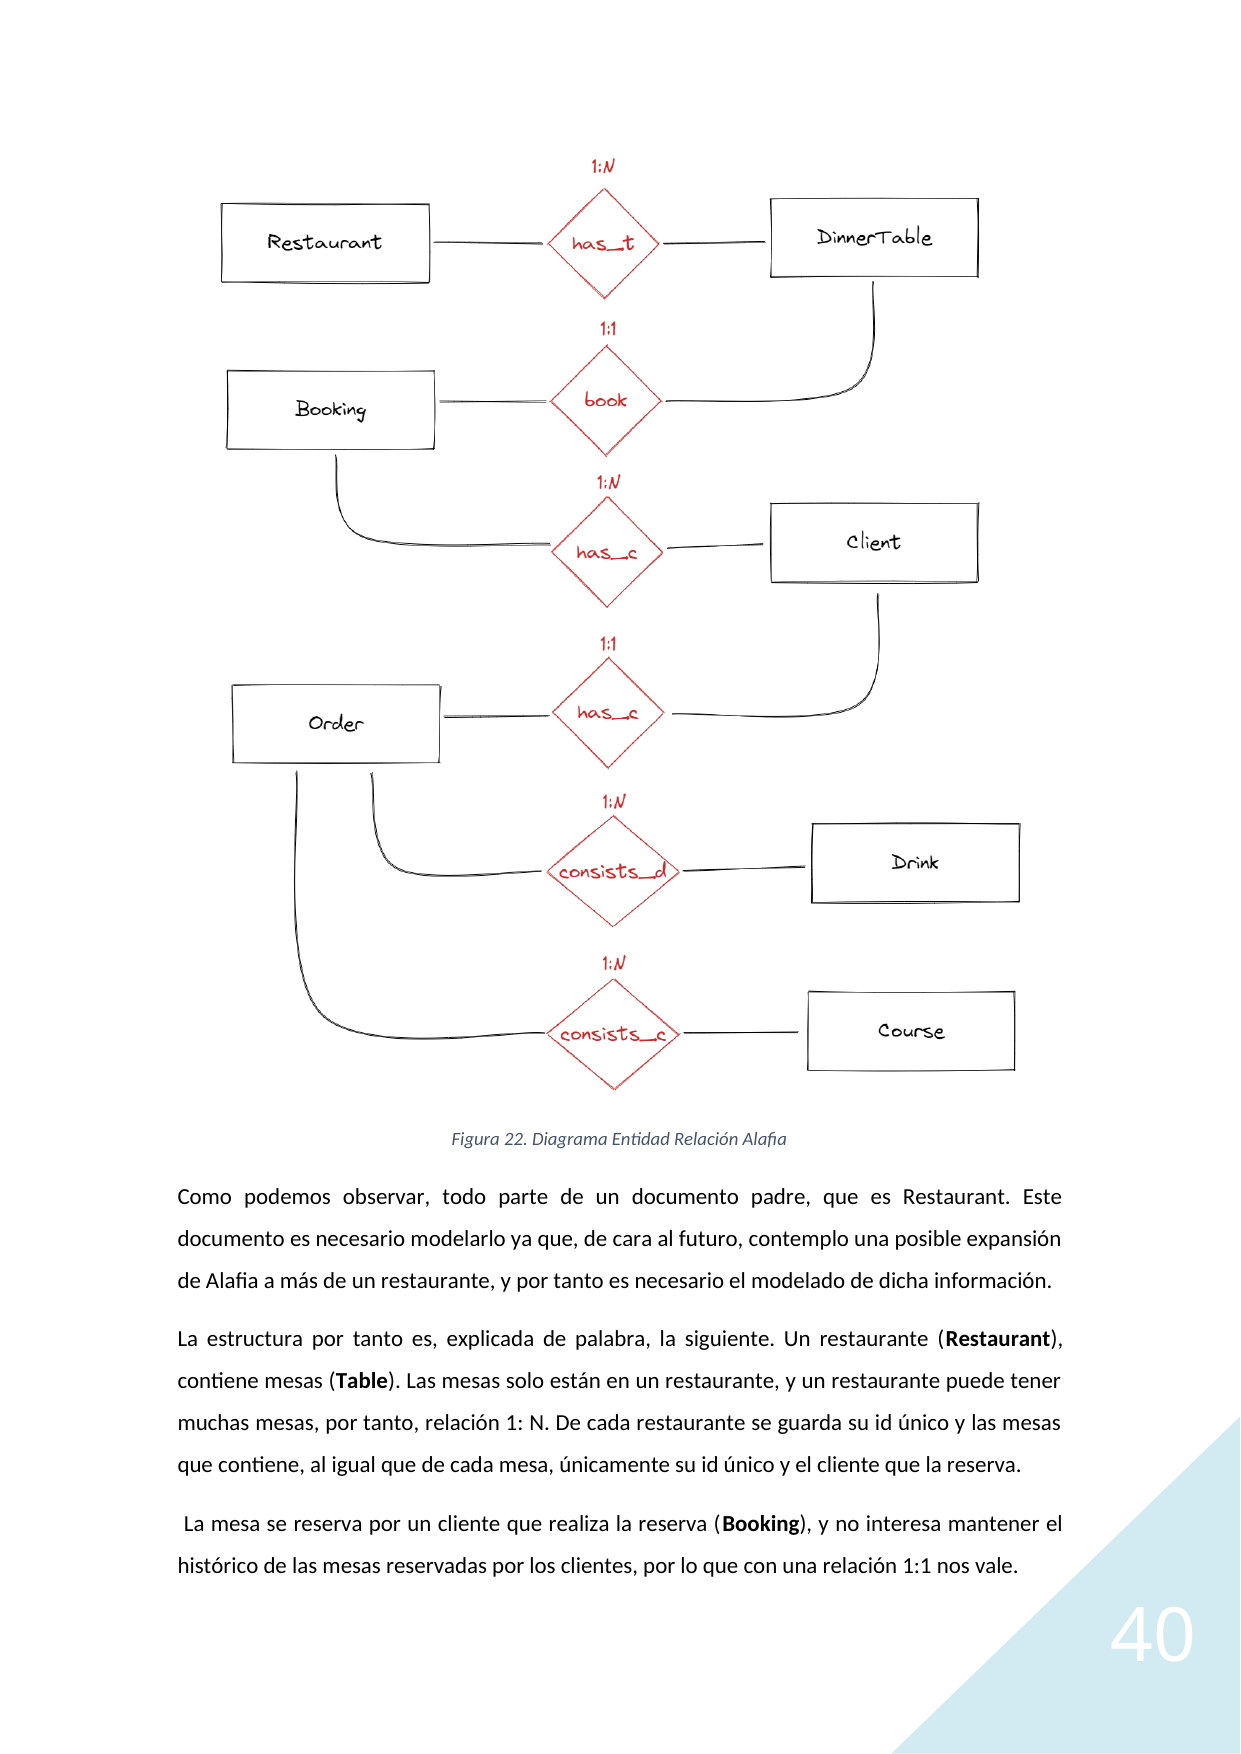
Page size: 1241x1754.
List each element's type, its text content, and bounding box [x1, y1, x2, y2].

text Como podemos observar, todo parte de un documento padre, que es Restaurant. Este documento es necesario modelarlo ya que, de cara al futuro, contemplo una posible expansión de Alafia a más de un restaurante, y por tanto es necesario el modelado de dicha información. [177, 1182, 1063, 1294]
text Figura . Diagrama Entidad Relación Alafia [177, 1127, 1063, 1149]
text La mesa se reserva por un cliente que realiza la reserva (Booking), y no interesa mantener el histórico de las mesas reservadas por los clientes, por lo que con una relación 1:1 nos vale. [177, 1509, 1063, 1579]
text La estructura por tanto es, explicada de palabra, la siguiente. Un restaurante (Restaurant), contiene mesas (Table). Las mesas solo están en un restaurante, y un restaurante puede tener muchas mesas, por tanto, relación 1: N. De cada restaurante se guarda su id único y las mesas que contiene, al igual que de cada mesa, únicamente su id único y el cliente que la reserva. [177, 1324, 1063, 1478]
picture [214, 147, 1026, 1096]
